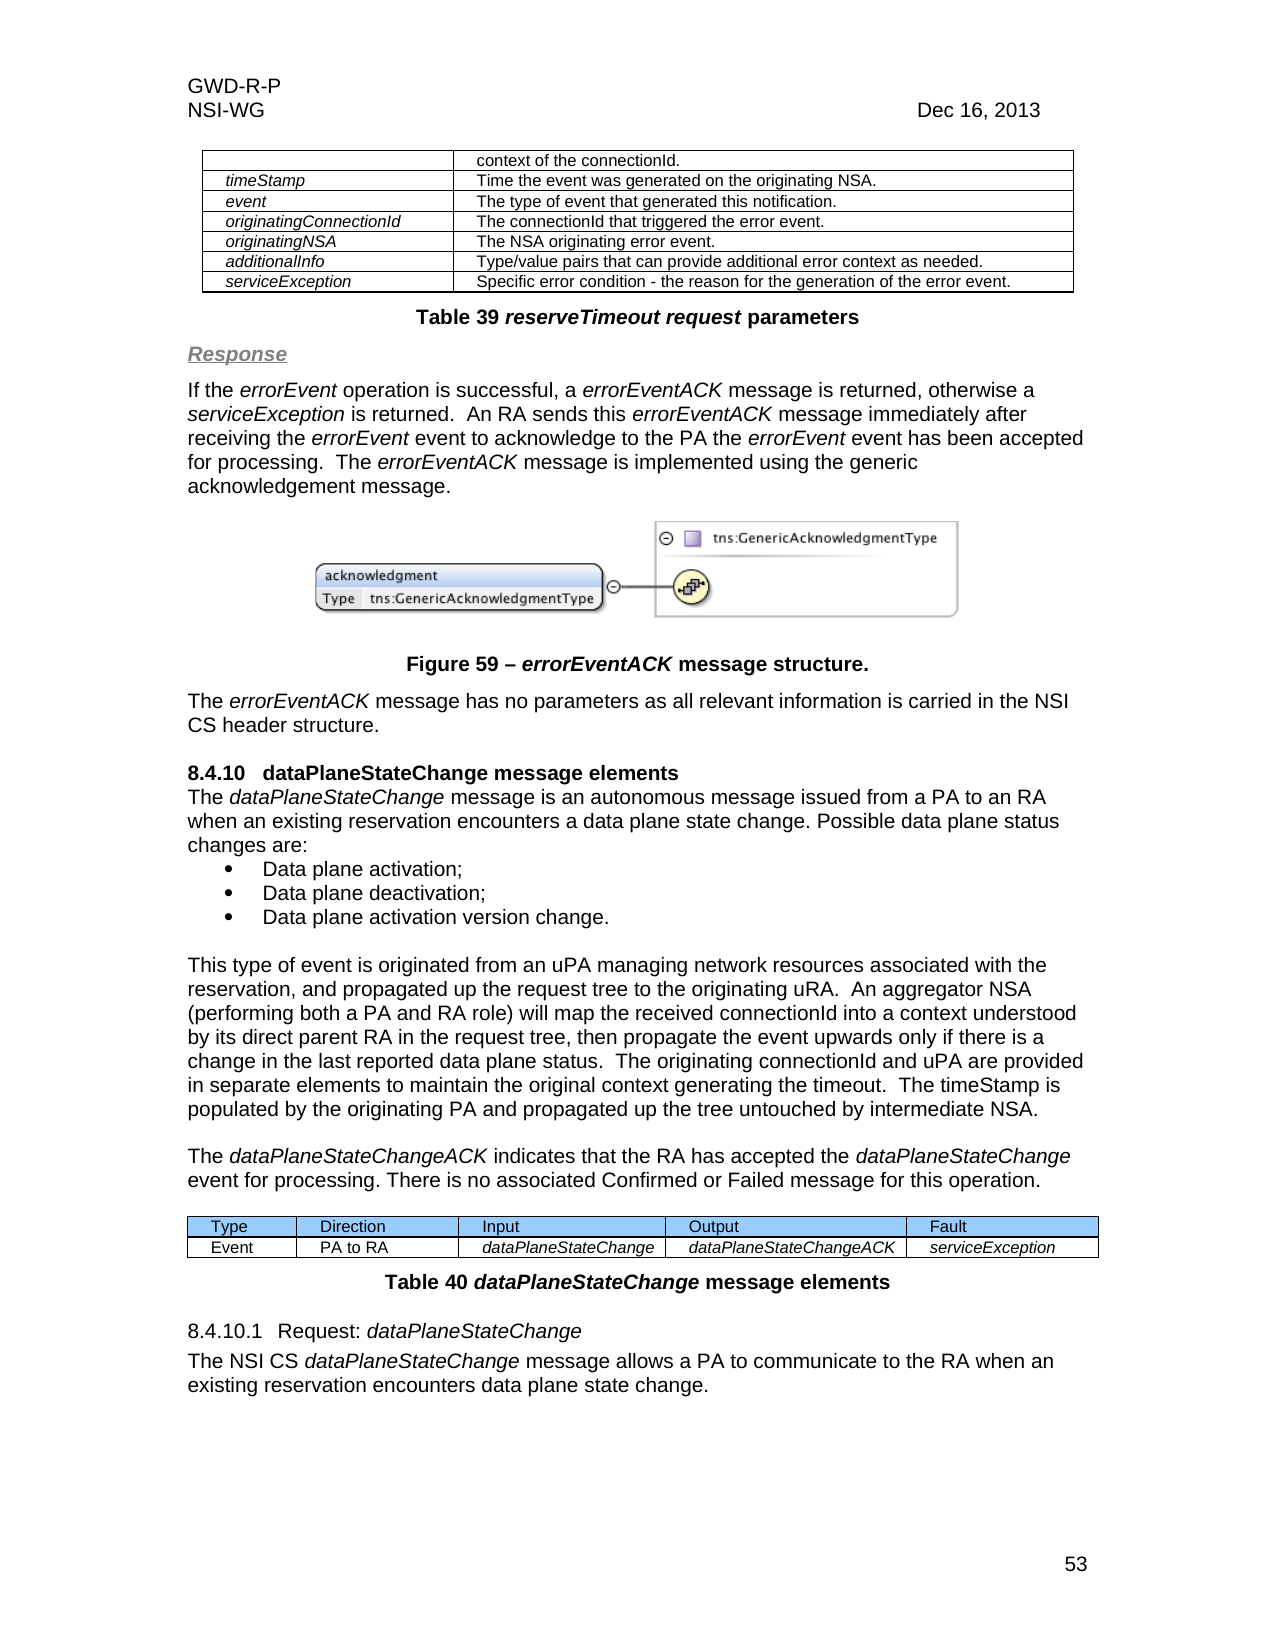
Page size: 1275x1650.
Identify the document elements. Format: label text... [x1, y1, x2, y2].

text The dataPlaneStateChangeACK indicates that the RA has accepted the dataPlaneStateChange event for processing. There is no associated Confirmed or Failed message for this operation. [187, 1144, 1087, 1192]
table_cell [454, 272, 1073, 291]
text Table 39 reserveTimeout request parameters [187, 305, 1087, 329]
picture [315, 521, 960, 619]
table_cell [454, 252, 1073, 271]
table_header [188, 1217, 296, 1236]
list Data plane deactivation; [225, 881, 1087, 904]
text If the errorEvent operation is successful, a errorEventACK message is returned, otherwise a serviceException is returned. An RA sends this errorEventACK message immediately after receiving the errorEvent event to acknowledge to the PA the errorEvent event has been accepted for processing. The errorEventACK message is implemented using the generic acknowledgement message. [187, 378, 1087, 498]
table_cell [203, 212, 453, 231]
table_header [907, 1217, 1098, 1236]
text The NSI CS dataPlaneStateChange message allows a PA to communicate to the RA when an existing reservation encounters data plane state change. [187, 1349, 1087, 1397]
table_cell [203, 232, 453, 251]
subtitle Request: dataPlaneStateChange [187, 1319, 1087, 1343]
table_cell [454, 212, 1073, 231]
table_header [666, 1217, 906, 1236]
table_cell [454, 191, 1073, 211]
text The errorEventACK message has no parameters as all relevant information is carried in the NSI CS header structure. [187, 689, 1087, 737]
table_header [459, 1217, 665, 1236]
list Data plane activation version change. [225, 904, 1087, 929]
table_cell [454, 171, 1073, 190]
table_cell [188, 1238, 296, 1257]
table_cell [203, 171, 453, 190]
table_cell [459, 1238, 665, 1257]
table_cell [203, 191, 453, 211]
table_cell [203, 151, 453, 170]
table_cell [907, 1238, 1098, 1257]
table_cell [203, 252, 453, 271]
text This type of event is originated from an uPA managing network resources associated with the reservation, and propagated up the request tree to the originating uRA. An aggregator NSA (performing both a PA and RA role) will map the received connectionId into a context understood by its direct parent RA in the request tree, then propagate the event upwards only if there is a change in the last reported data plane status. The originating connectionId and uPA are provided in separate elements to maintain the original context generating the timeout. The timeStamp is populated by the originating PA and propagated up the tree untouched by intermediate NSA. [187, 953, 1087, 1120]
text Table 40 dataPlaneStateChange message elements [187, 1270, 1087, 1294]
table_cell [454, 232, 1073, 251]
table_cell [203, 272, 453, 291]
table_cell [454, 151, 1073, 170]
text Response [187, 341, 1087, 365]
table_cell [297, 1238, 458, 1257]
list Data plane activation; [225, 856, 1087, 881]
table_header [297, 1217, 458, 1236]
text The dataPlaneStateChange message is an autonomous message issued from a PA to an RA when an existing reservation encounters a data plane state change. Possible data plane status changes are: [187, 784, 1087, 856]
subtitle dataPlaneStateChange message elements [187, 761, 1087, 784]
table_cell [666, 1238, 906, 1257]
